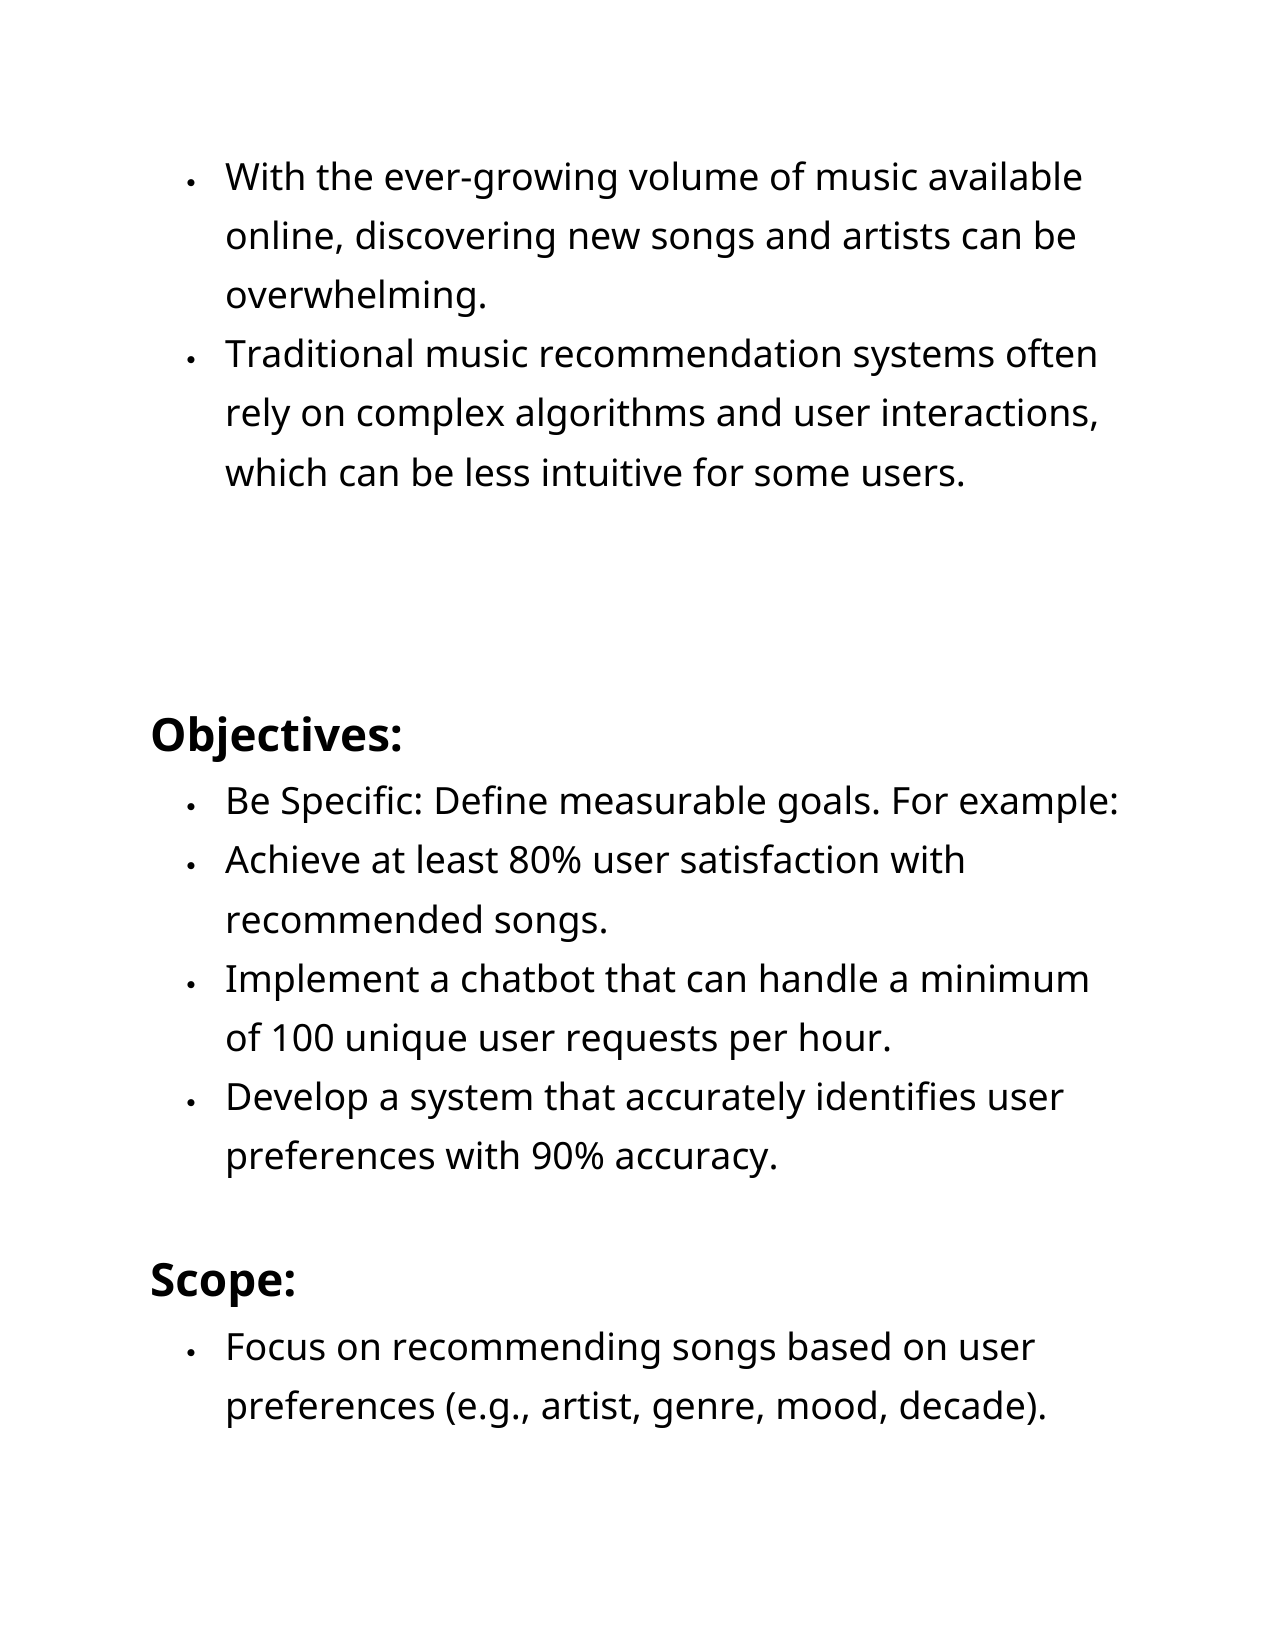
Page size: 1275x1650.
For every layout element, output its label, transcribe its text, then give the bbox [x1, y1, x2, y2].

list Achieve at least 80% user satisfaction with recommended songs. [187, 834, 1125, 944]
list Traditional music recommendation systems often rely on complex algorithms and user interactions, which can be less intuitive for some users. [187, 327, 1125, 497]
list With the ever-growing volume of music available online, discovering new songs and artists can be overwhelming. [187, 150, 1125, 319]
text Scope: [150, 1248, 1125, 1310]
list Focus on recommending songs based on user preferences (e.g., artist, genre, mood, decade). [187, 1320, 1125, 1430]
list Implement a chatbot that can handle a minimum of 100 unique user requests per hour. [187, 952, 1125, 1062]
list Develop a system that accurately identifies user preferences with 90% accuracy. [187, 1070, 1125, 1181]
text Objectives: [150, 702, 1125, 765]
list Be Specific: Define measurable goals. For example: [187, 774, 1125, 826]
